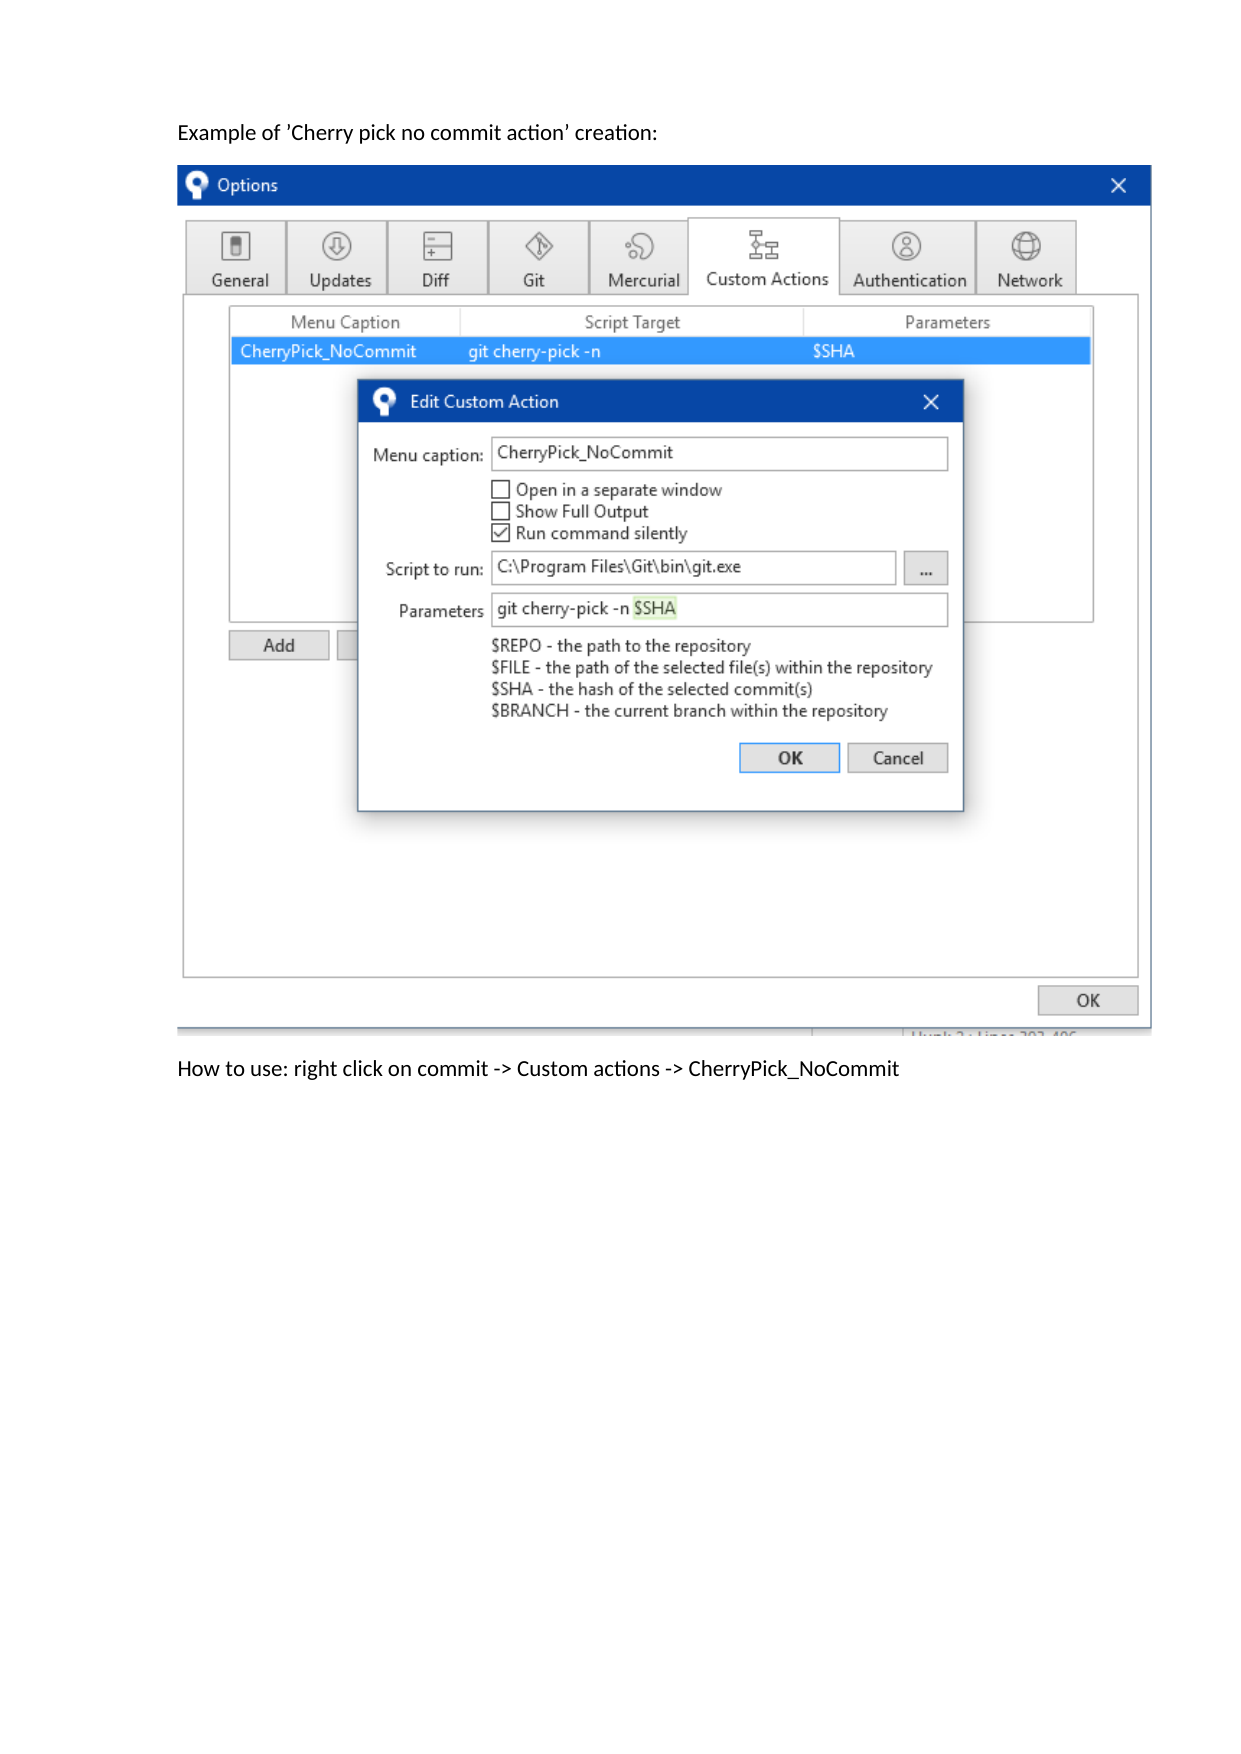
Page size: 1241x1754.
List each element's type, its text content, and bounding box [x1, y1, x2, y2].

text Example of ’Cherry pick no commit action’ creation: [177, 118, 1152, 146]
picture [177, 165, 1152, 1036]
text How to use: right click on commit -> Custom actions -> CherryPick_NoCommit [177, 1054, 1152, 1083]
